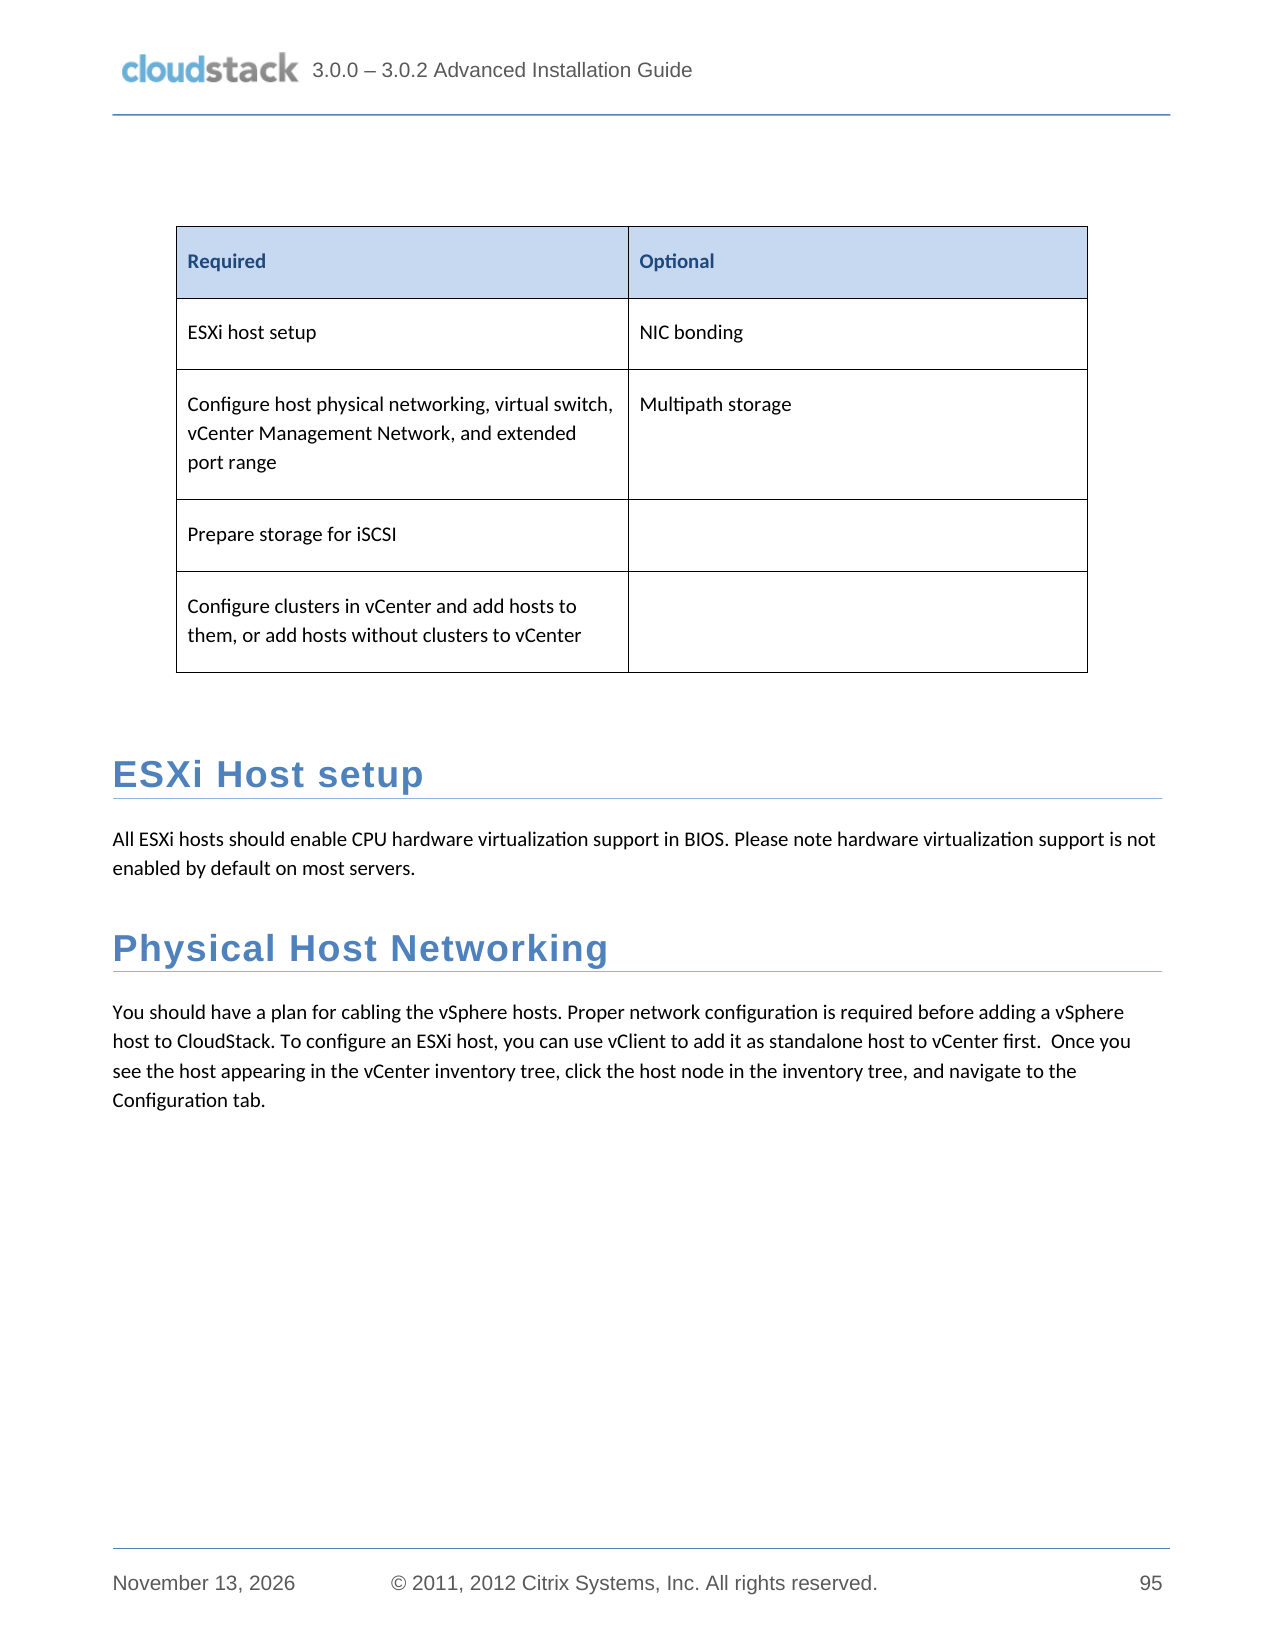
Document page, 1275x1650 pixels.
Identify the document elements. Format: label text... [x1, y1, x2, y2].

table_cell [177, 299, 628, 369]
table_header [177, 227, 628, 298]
subtitle ESXi Host setup [112, 752, 1162, 799]
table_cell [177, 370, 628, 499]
picture [112, 45, 312, 95]
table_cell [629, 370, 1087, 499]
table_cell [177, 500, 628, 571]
text You should have a plan for cabling the vSphere hosts. Proper network configuration is required before adding a vSphere host to CloudStack. To configure an ESXi host, you can use vClient to add it as standalone host to vCenter first. Once you see the host appearing in the vCenter inventory tree, click the host node in the inventory tree, and navigate to the Configuration tab. [112, 999, 1162, 1112]
text All ESXi hosts should enable CPU hardware virtualization support in BIOS. Please note hardware virtualization support is not enabled by default on most servers. [112, 826, 1162, 881]
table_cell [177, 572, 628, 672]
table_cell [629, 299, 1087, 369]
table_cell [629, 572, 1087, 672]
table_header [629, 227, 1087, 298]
subtitle Physical Host Networking [112, 926, 1162, 972]
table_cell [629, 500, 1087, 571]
